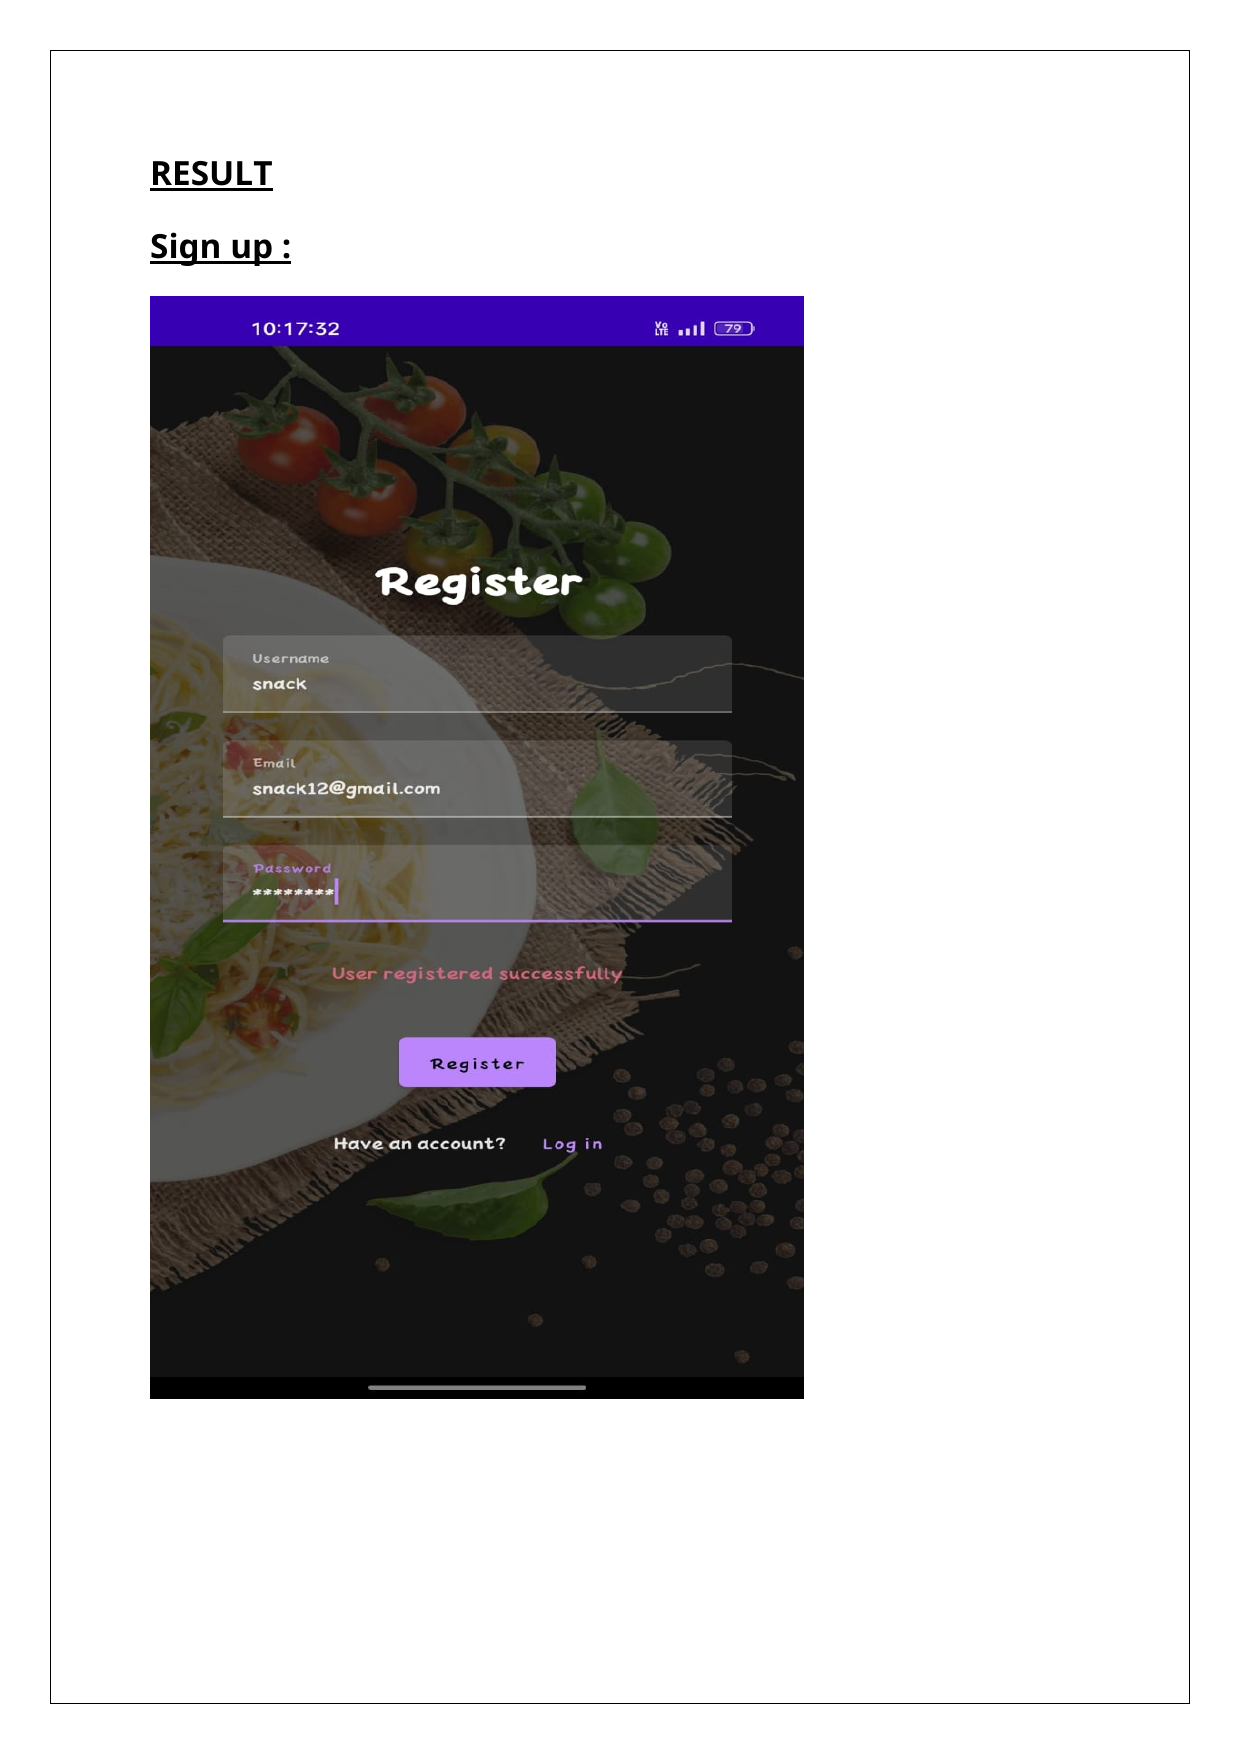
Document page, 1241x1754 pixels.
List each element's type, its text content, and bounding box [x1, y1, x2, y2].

text Sign up : [150, 223, 1090, 268]
text RESULT [150, 150, 1090, 195]
picture [150, 296, 804, 1399]
